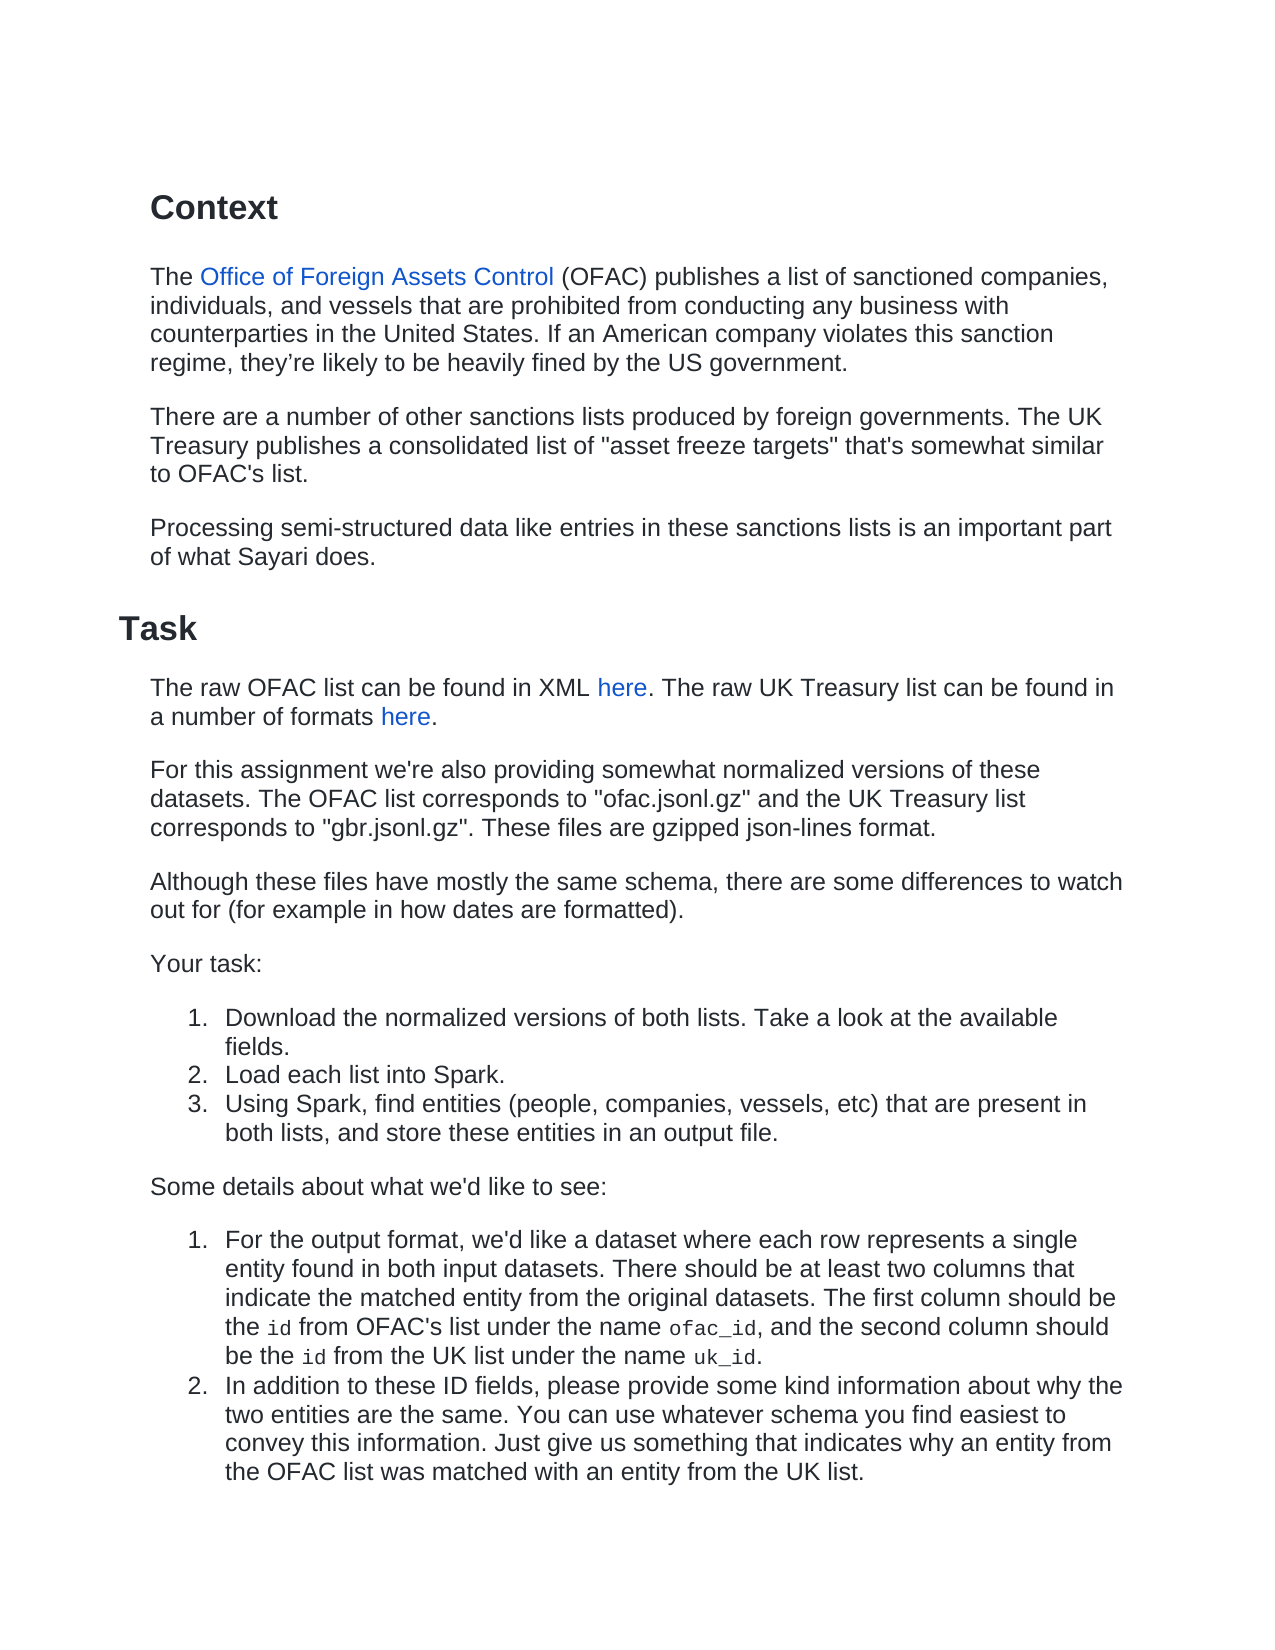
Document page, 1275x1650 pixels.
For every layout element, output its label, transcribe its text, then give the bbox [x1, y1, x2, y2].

list Download the normalized versions of both lists. Take a look at the available fields. [187, 1003, 1125, 1060]
text Some details about what we'd like to see: [150, 1172, 1125, 1200]
text For this assignment we're also providing somewhat normalized versions of these datasets. The OFAC list corresponds to "ofac.jsonl.gz" and the UK Treasury list corresponds to "gbr.jsonl.gz". These files are gzipped json-lines format. [150, 755, 1125, 842]
text Although these files have mostly the same schema, there are some differences to watch out for (for example in how dates are formatted). [150, 867, 1125, 924]
text The raw OFAC list can be found in XML here. The raw UK Treasury list can be found in a number of formats here. [150, 673, 1125, 730]
text Processing semi-structured data like entries in these sanctions lists is an important part of what Sayari does. [150, 513, 1125, 571]
subtitle Context [150, 187, 1125, 227]
text There are a number of other sanctions lists produced by foreign governments. The UK Treasury publishes a consolidated list of "asset freeze targets" that's somewhat similar to OFAC's list. [150, 402, 1125, 488]
text The Office of Foreign Assets Control (OFAC) publishes a list of sanctioned companies, individuals, and vessels that are prohibited from conducting any business with counterparties in the United States. If an American company violates this sanction regime, they’re likely to be heavily fined by the US government. [150, 262, 1125, 377]
list Load each list into Spark. [187, 1060, 1125, 1089]
list For the output format, we'd like a dataset where each row represents a single entity found in both input datasets. There should be at least two columns that indicate the matched entity from the original datasets. The first column should be the id from OFAC's list under the name ofac_id, and the second column should be the id from the UK list under the name uk_id. [187, 1225, 1125, 1371]
subtitle Task [119, 608, 1125, 648]
text Your task: [150, 949, 1125, 978]
list Using Spark, find entities (people, companies, vessels, etc) that are present in both lists, and store these entities in an output file. [187, 1089, 1125, 1147]
list In addition to these ID fields, please provide some kind information about why the two entities are the same. You can use whatever schema you find easiest to convey this information. Just give us something that indicates why an entity from the OFAC list was matched with an entity from the UK list. [187, 1371, 1125, 1486]
